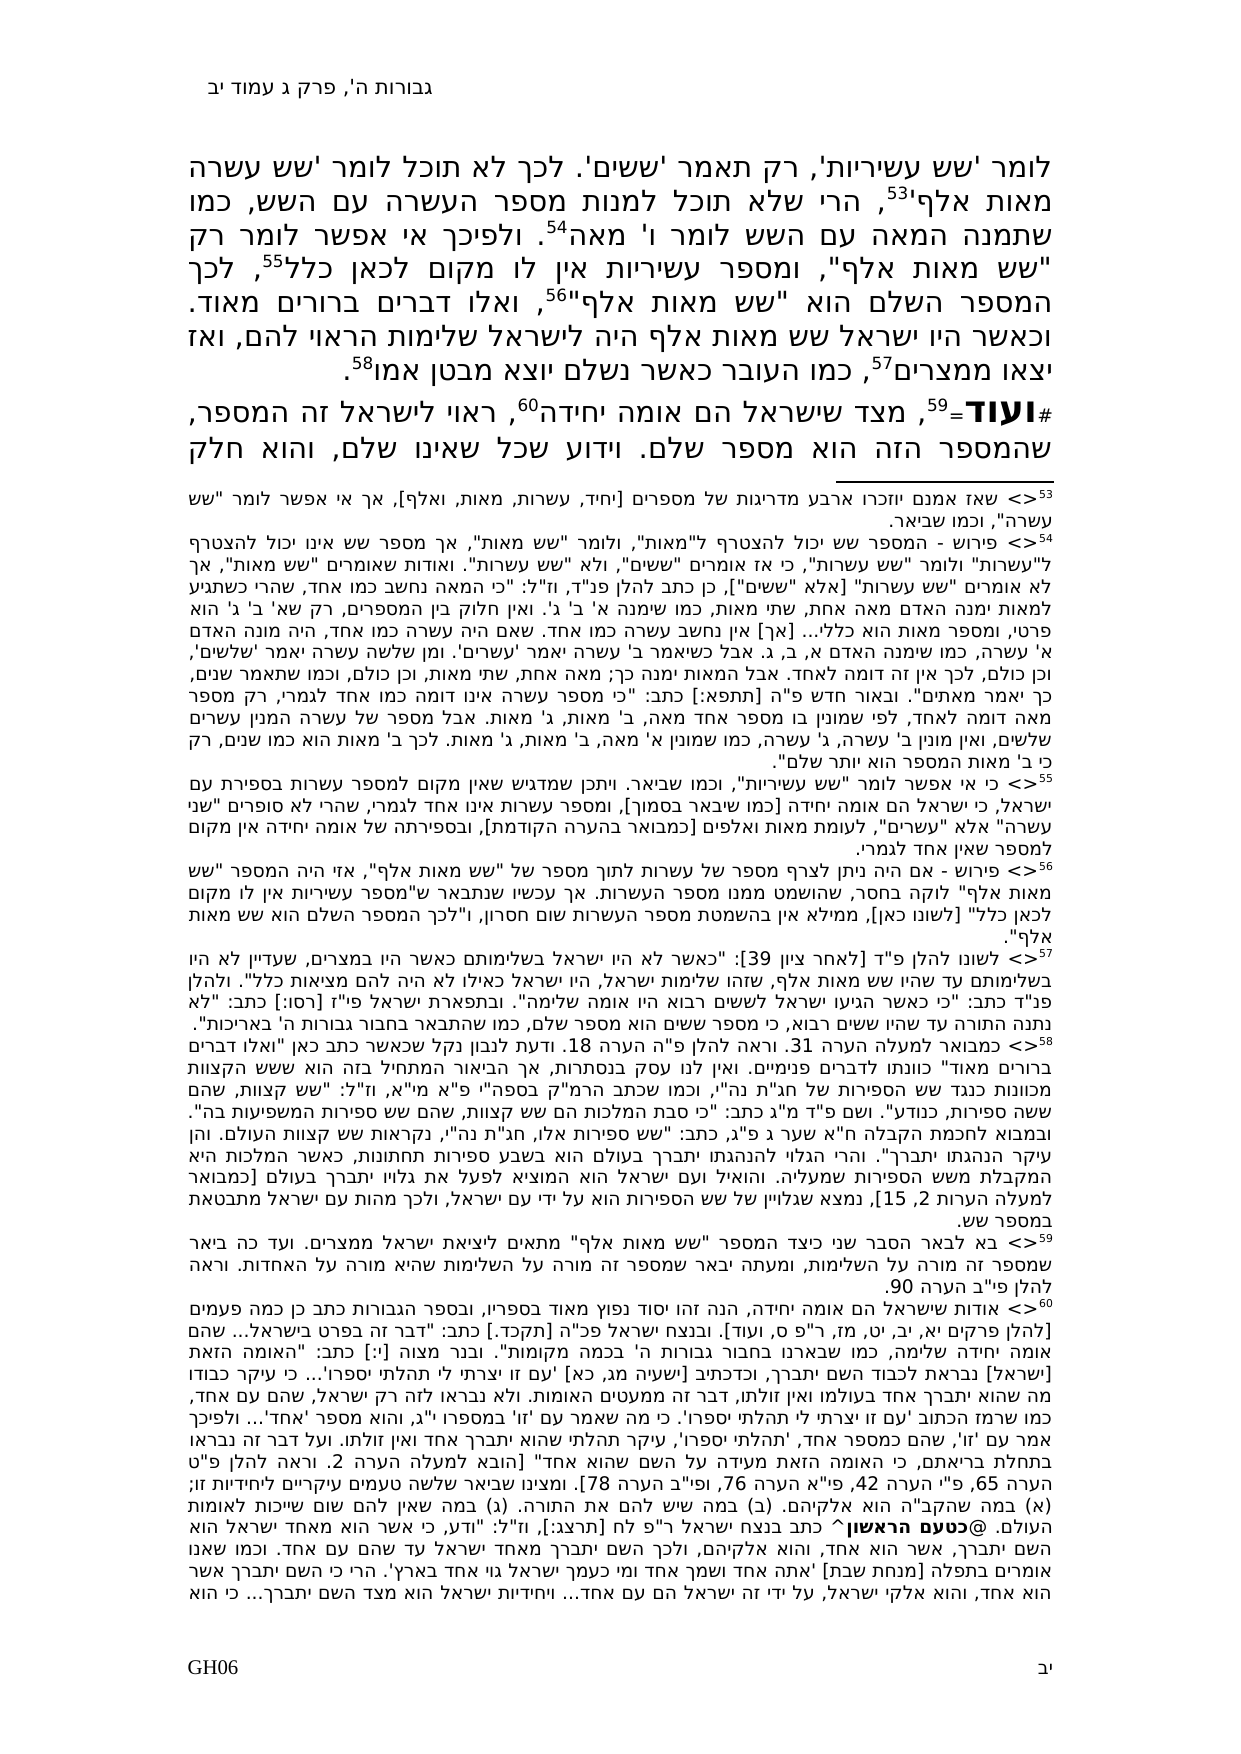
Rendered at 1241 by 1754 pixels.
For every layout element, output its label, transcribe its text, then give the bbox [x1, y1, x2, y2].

text #ואם תאמר=, מאחר שיש כאן שלשה מספרים דהיינו אחדים מאה ואלף, ולמה לא היה גם כן מספר עשרה. ואין זה קשיא כאשר תבין, כי חילוק יש בין מספר של עשיריות* ובין שאר מספרים, שהרי לא תוכל לומר 'שש עשיריות', רק תאמר 'ששים'. לכך לא תוכל לומר 'שש עשרה מאות אלף', הרי שלא תוכל למנות מספר העשרה עם השש, כמו שתמנה המאה עם השש לומר ו' מאה. ולפיכך אי אפשר לומר רק "שש מאות אלף", ומספר עשיריות אין לו מקום לכאן כלל, לכך המספר השלם הוא "שש מאות אלף", ואלו דברים ברורים מאוד. וכאשר היו ישראל שש מאות אלף היה לישראל שלימות הראוי להם, ואז יצאו ממצרים, כמו העובר כאשר נשלם יוצא מבטן אמו. [187, 150, 1053, 388]
text #ועוד=, מצד שישראל הם אומה יחידה, ראוי לישראל זה המספר, שהמספר הזה הוא מספר שלם. וידוע שכל שאינו שלם, והוא חלק בלבד, אינו אחד, שיש עוד חלק, ויש בו רבוי. אבל השלם מצד השלימות אשר בו, הוא אחד, שאין עוד חלק, ודבר מוסכם הוא זה בודאי. ומאחר שמספר ששה הוא מספר שלם, הוא מורה אחדות גם כן, ומפני זה ראוי לאומה יחידה ושלימה בעולם המספר הזה, שהוא שש מאות אלף כאשר היו ביציאת מצרים (שמות יב, לז). אמנם לקמן יתבאר עוד. וסוף סוף ראוי לישראל מספר שש בפרט. ואל תשים לבך על אותם שמתו בשלשת ימי אפילה, כי מחמת שלא היו כשרים, לא נחשבו בכלל ישראל. וכאשר היו ישראל "שש מאות אלף רגלי הגברים לבד מטף" (שמות יב, לז), הגיע לישראל שלימותם לגמרי, והיו דומים לעובר כאשר נשלם צורתו, אז ראוי לצאת, ולא קודם. לכך אמרו (מדרש שוחר טוב תהלים מזמור קז) "או הנסה אלהים לבוא לקחת לו גוי מקרב גוי" (דברים ד, לד), כאילו היה ישראל בקרב שלהם, מצד אשר ישראל נעשו לעם בתוך מצרים. [187, 388, 1053, 465]
